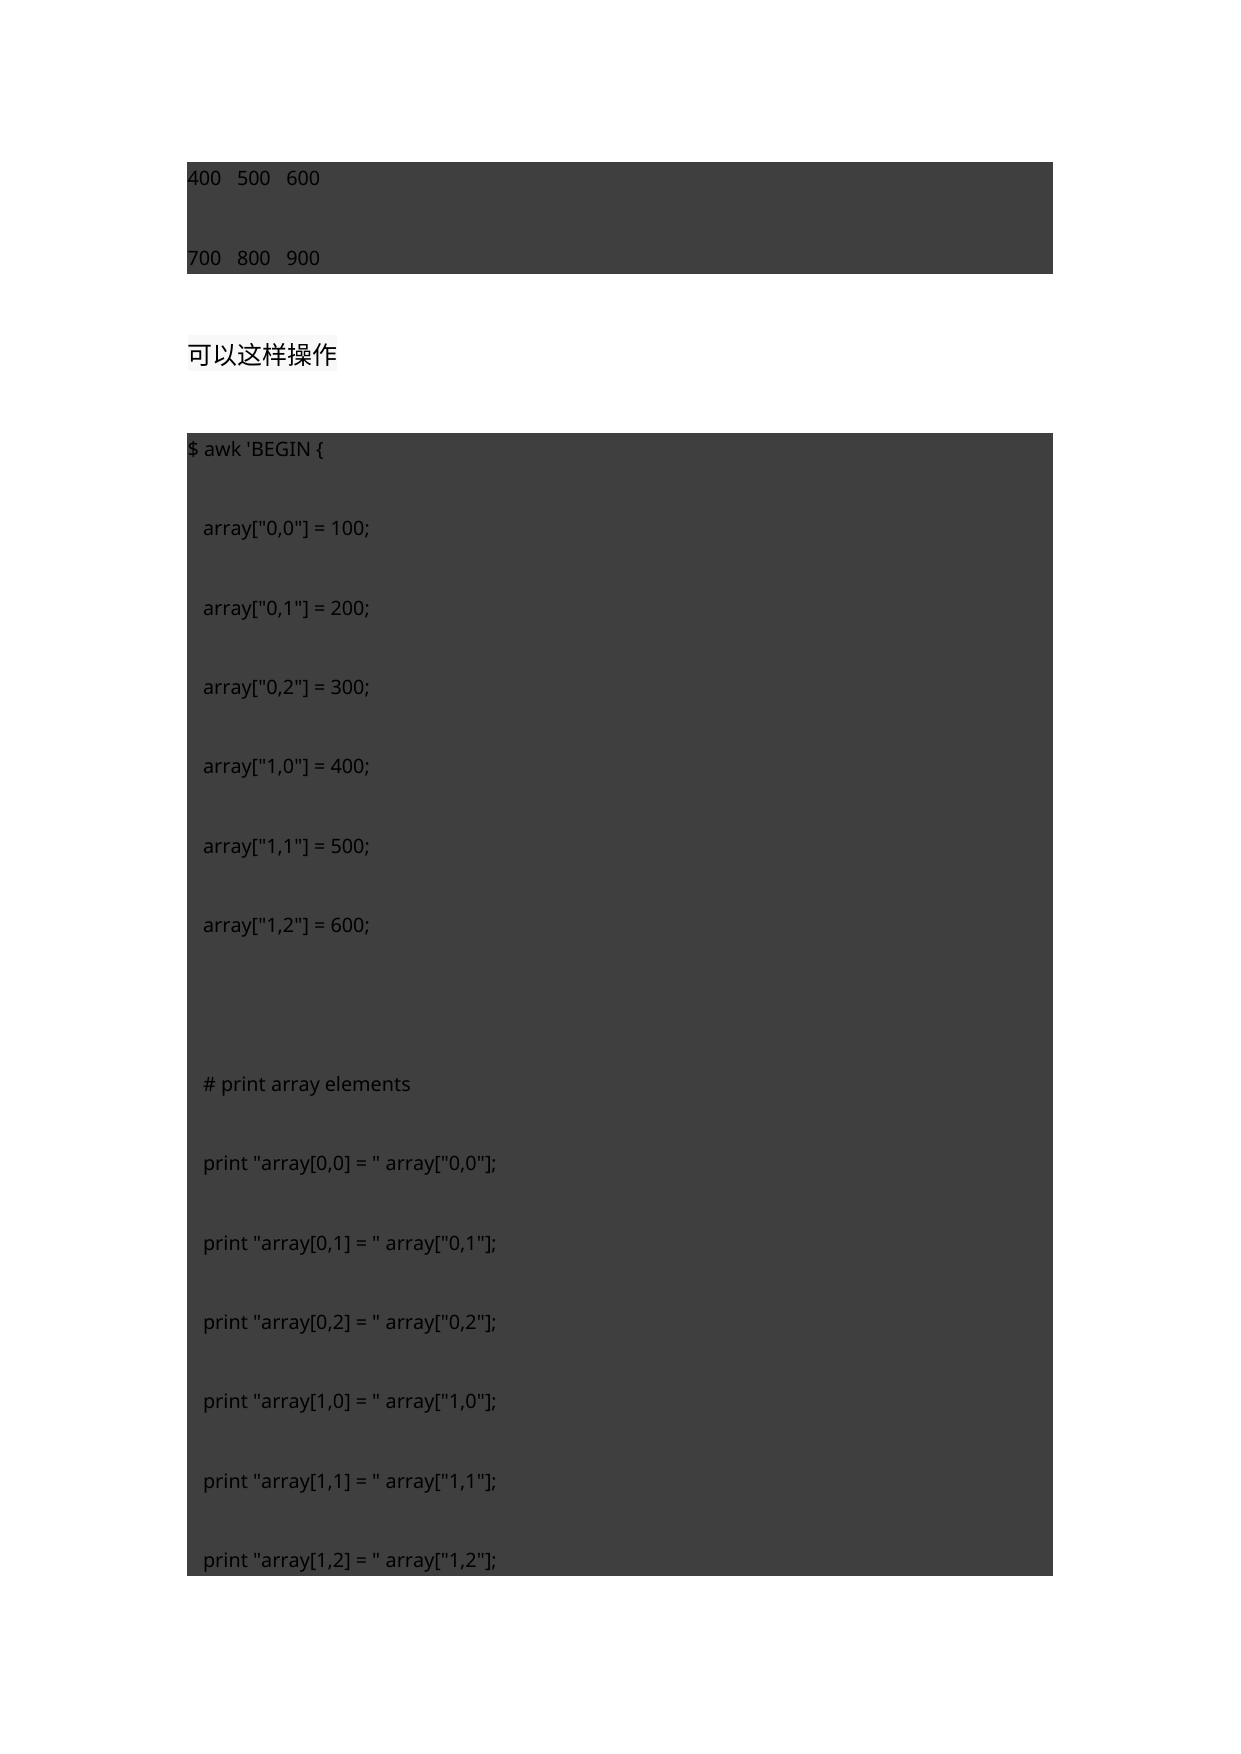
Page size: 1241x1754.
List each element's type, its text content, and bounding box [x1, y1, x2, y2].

text # print array elements [187, 1068, 1053, 1100]
text array["0,2"] = 300; [187, 671, 1053, 703]
text 可以这样操作 [187, 321, 1053, 386]
text print "array[0,2] = " array["0,2"]; [187, 1306, 1053, 1338]
text 400 500 600 [187, 162, 1053, 194]
text array["0,0"] = 100; [187, 512, 1053, 544]
text print "array[1,1] = " array["1,1"]; [187, 1464, 1053, 1497]
text array["1,1"] = 500; [187, 829, 1053, 862]
text array["1,2"] = 600; [187, 909, 1053, 941]
text $ awk 'BEGIN { [187, 433, 1053, 465]
text print "array[1,0] = " array["1,0"]; [187, 1385, 1053, 1418]
text print "array[1,2] = " array["1,2"]; [187, 1544, 1053, 1576]
text print "array[0,0] = " array["0,0"]; [187, 1147, 1053, 1179]
text print "array[0,1] = " array["0,1"]; [187, 1226, 1053, 1259]
text 700 800 900 [187, 241, 1053, 274]
text array["1,0"] = 400; [187, 750, 1053, 783]
text array["0,1"] = 200; [187, 591, 1053, 624]
